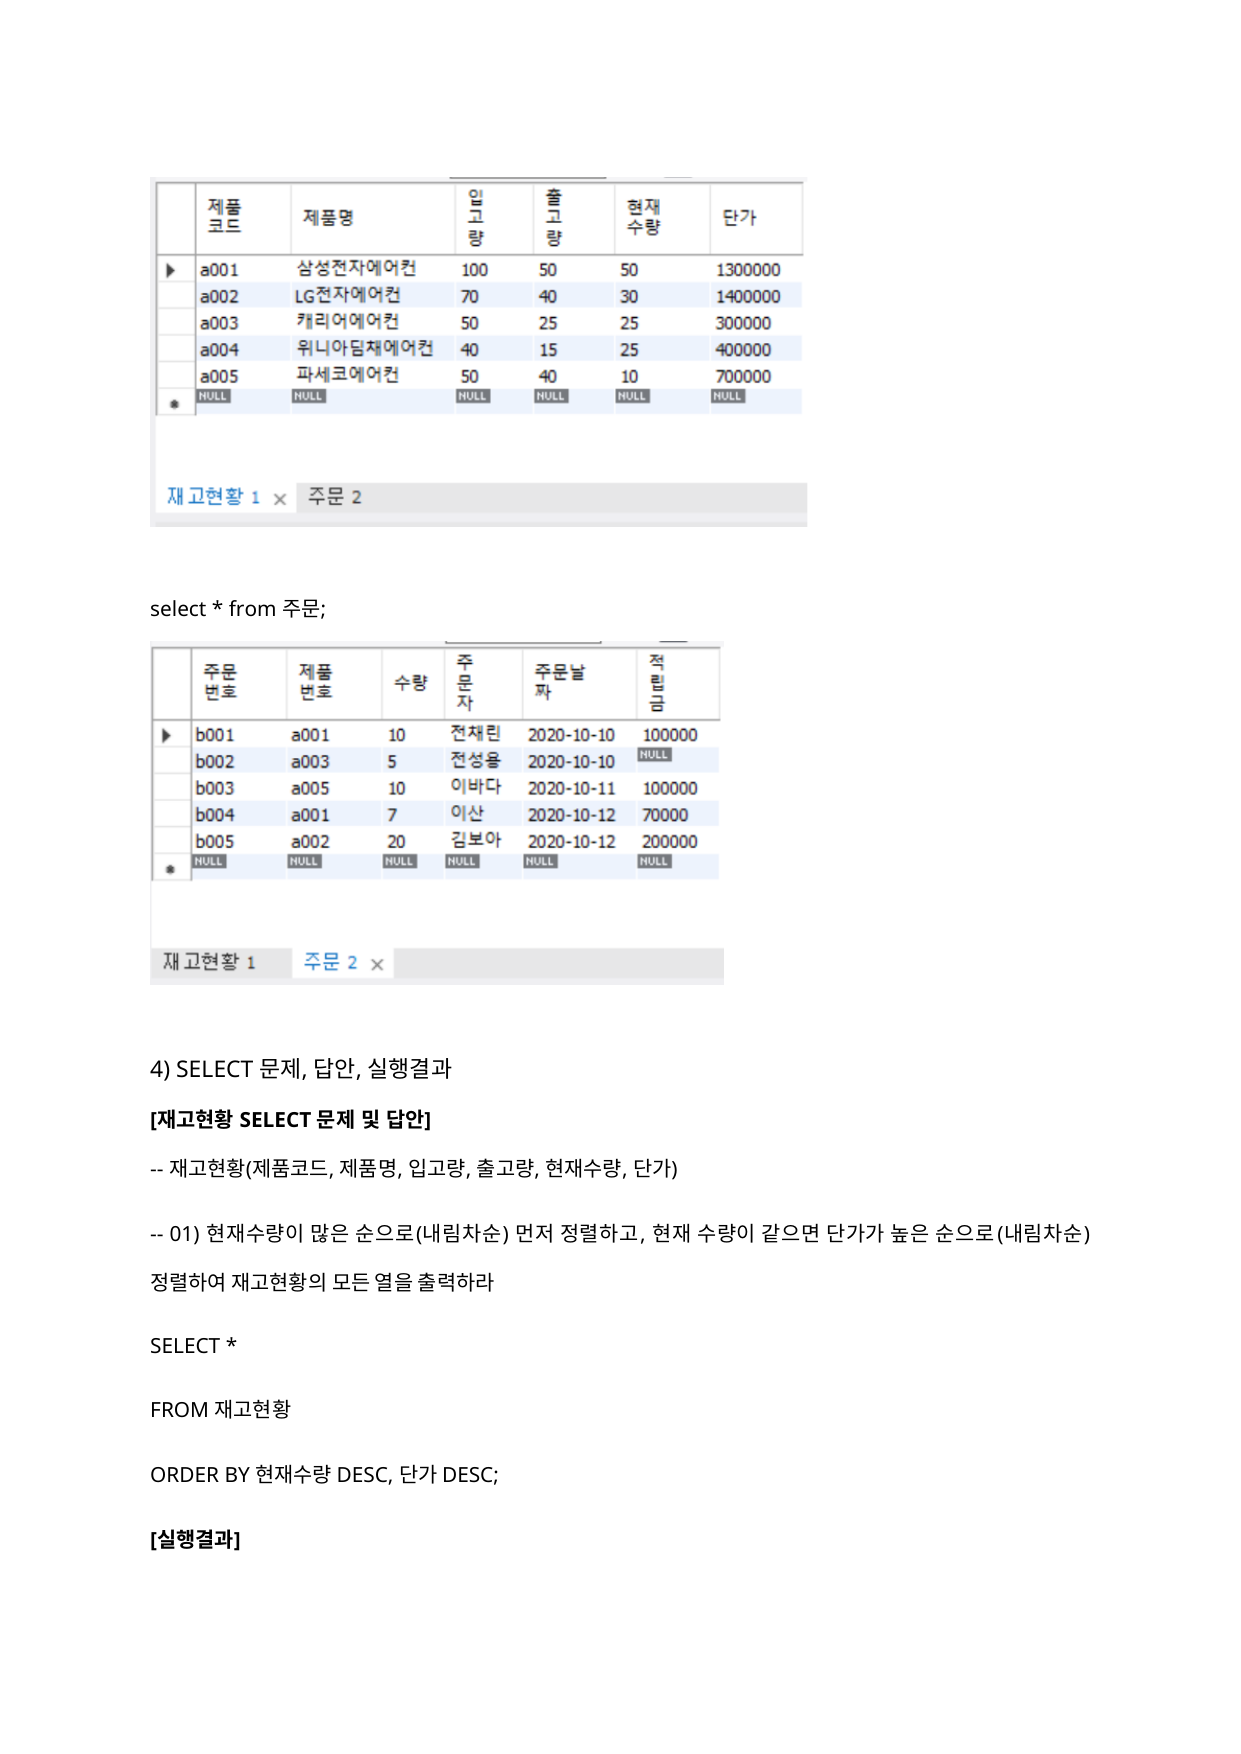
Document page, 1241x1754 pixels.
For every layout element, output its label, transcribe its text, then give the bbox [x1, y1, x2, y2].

picture [150, 641, 724, 985]
text -- 재고현황(제품코드, 제품명, 입고량, 출고량, 현재수량, 단가) [150, 1152, 1090, 1183]
text select * from 주문; [150, 592, 1090, 623]
text FROM 재고현황 [150, 1393, 1090, 1423]
text [실행결과] [150, 1523, 1090, 1554]
text -- 01) 현재수량이 많은 순으로(내림차순) 먼저 정렬하고, 현재 수량이 같으면 단가가 높은 순으로(내림차순) 정렬하여 재고현황의 모든 열을 출력하라 [150, 1218, 1090, 1296]
text 4) SELECT 문제, 답안, 실행결과 [150, 1051, 1090, 1084]
text ORDER BY 현재수량 DESC, 단가 DESC; [150, 1458, 1090, 1488]
picture [150, 177, 808, 527]
text SELECT * [150, 1331, 1090, 1359]
text [재고현황 SELECT 문제 및 답안] [150, 1103, 1090, 1133]
